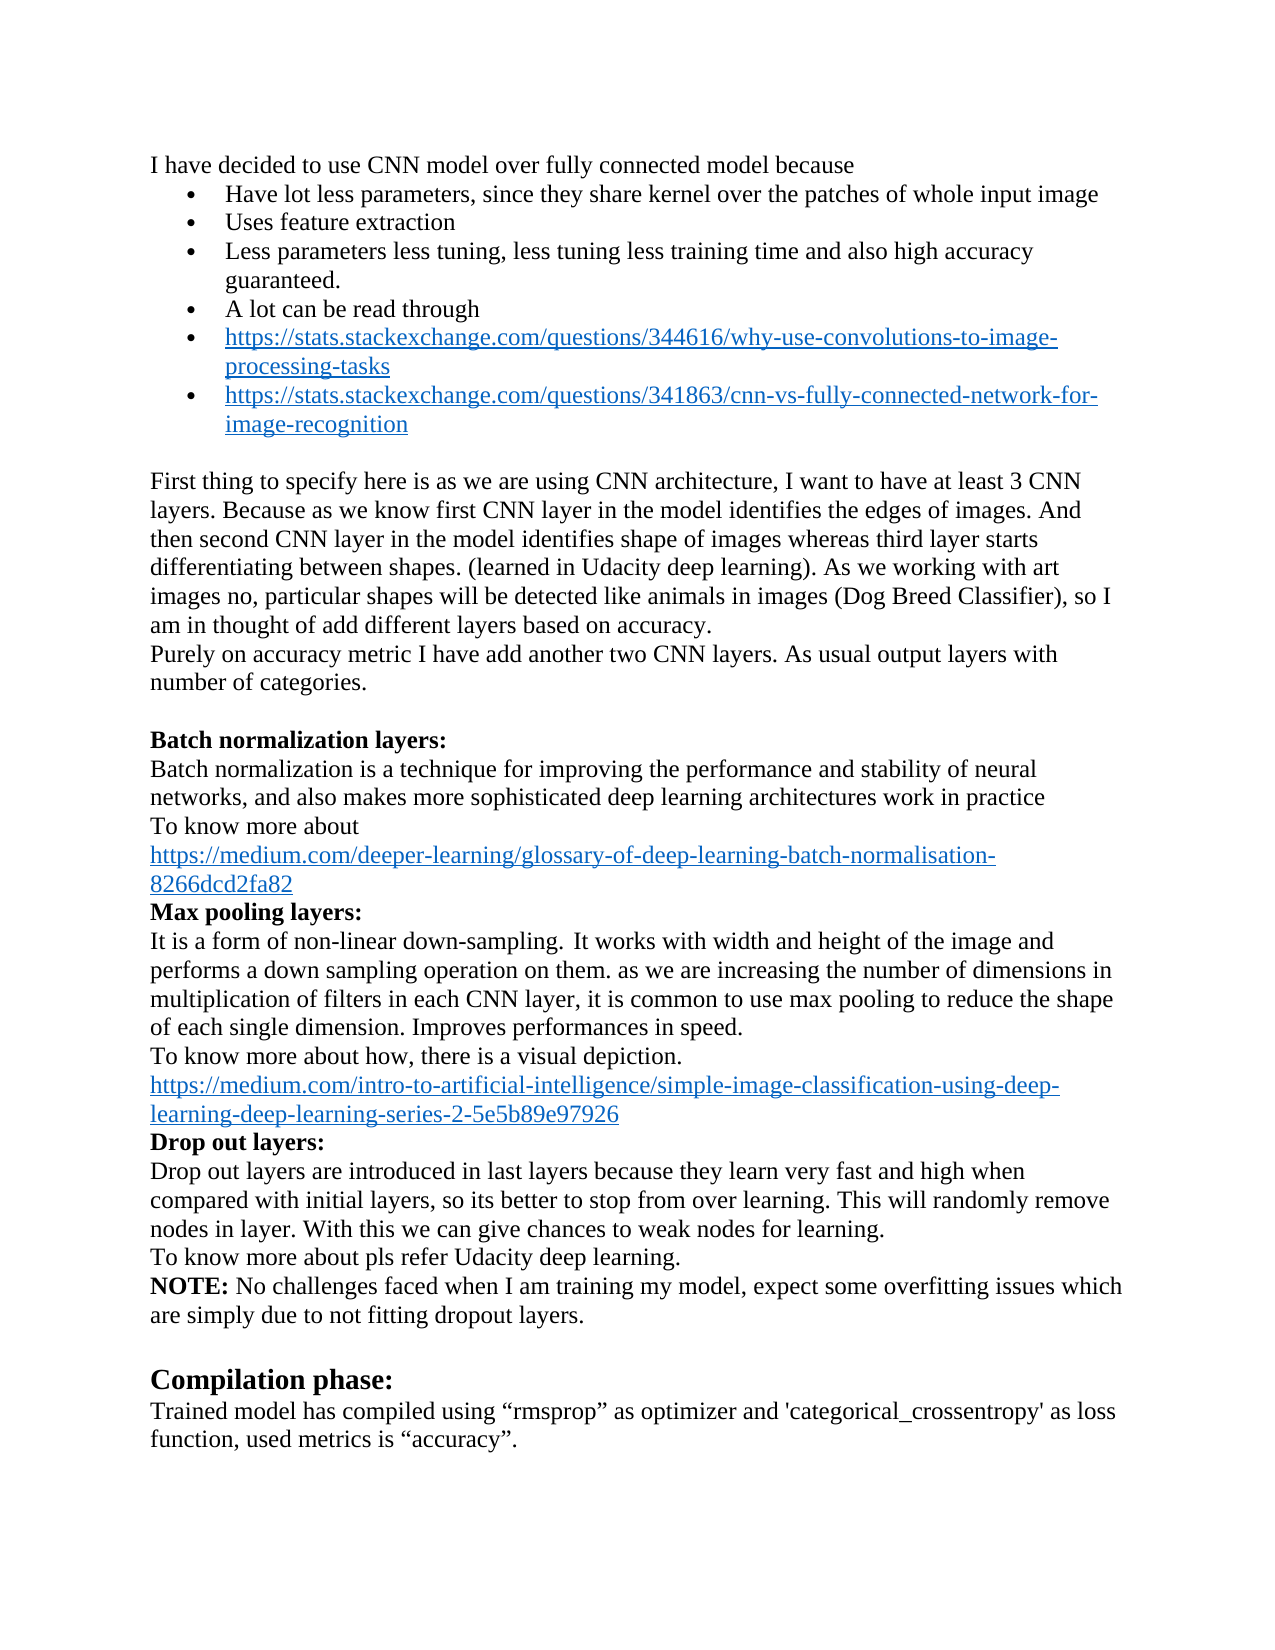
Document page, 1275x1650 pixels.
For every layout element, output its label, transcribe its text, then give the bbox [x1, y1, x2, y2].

text https://medium.com/deeper-learning/glossary-of-deep-learning-batch-normalisation-8266dcd2fa82 [150, 840, 1125, 897]
text Max pooling layers: [150, 897, 1125, 926]
text Batch normalization is a technique for improving the performance and stability of neural networks, and also makes more sophisticated deep learning architectures work in practice [150, 754, 1125, 811]
list Have lot less parameters, since they share kernel over the patches of whole input image [187, 179, 1125, 207]
text To know more about pls refer Udacity deep learning. [150, 1242, 1125, 1271]
text Drop out layers are introduced in last layers because they learn very fast and high when compared with initial layers, so its better to stop from over learning. This will randomly remove nodes in layer. With this we can give chances to weak nodes for learning. [150, 1156, 1125, 1242]
list A lot can be read through [187, 294, 1125, 322]
text https://medium.com/intro-to-artificial-intelligence/simple-image-classification-using-deep-learning-deep-learning-series-2-5e5b89e97926 [150, 1070, 1125, 1127]
text I have decided to use CNN model over fully connected model because [150, 150, 1125, 179]
text Trained model has compiled using “rmsprop” as optimizer and 'categorical_crossentropy' as loss function, used metrics is “accuracy”. [150, 1396, 1125, 1453]
list Uses feature extraction [187, 207, 1125, 236]
text Compilation phase: [150, 1362, 1125, 1396]
text Purely on accuracy metric I have add another two CNN layers. As usual output layers with number of categories. [150, 639, 1125, 696]
text Drop out layers: [150, 1127, 1125, 1156]
text To know more about how, there is a visual depiction. [150, 1041, 1125, 1070]
text To know more about [150, 811, 1125, 840]
list Less parameters less tuning, less tuning less training time and also high accuracy guaranteed. [187, 236, 1125, 294]
list https://stats.stackexchange.com/questions/341863/cnn-vs-fully-connected-network-for-image-recognition [187, 380, 1125, 437]
text NOTE: No challenges faced when I am training my model, expect some overfitting issues which are simply due to not fitting dropout layers. [150, 1271, 1125, 1329]
list https://stats.stackexchange.com/questions/344616/why-use-convolutions-to-image-processing-tasks [187, 322, 1125, 380]
text It is a form of non-linear down-sampling. It works with width and height of the image and performs a down sampling operation on them. as we are increasing the number of dimensions in multiplication of filters in each CNN layer, it is common to use max pooling to reduce the shape of each single dimension. Improves performances in speed. [150, 926, 1125, 1041]
text First thing to specify here is as we are using CNN architecture, I want to have at least 3 CNN layers. Because as we know first CNN layer in the model identifies the edges of images. And then second CNN layer in the model identifies shape of images whereas third layer starts differentiating between shapes. (learned in Udacity deep learning). As we working with art images no, particular shapes will be detected like animals in images (Dog Breed Classifier), so I am in thought of add different layers based on accuracy. [150, 466, 1125, 639]
text Batch normalization layers: [150, 725, 1125, 754]
